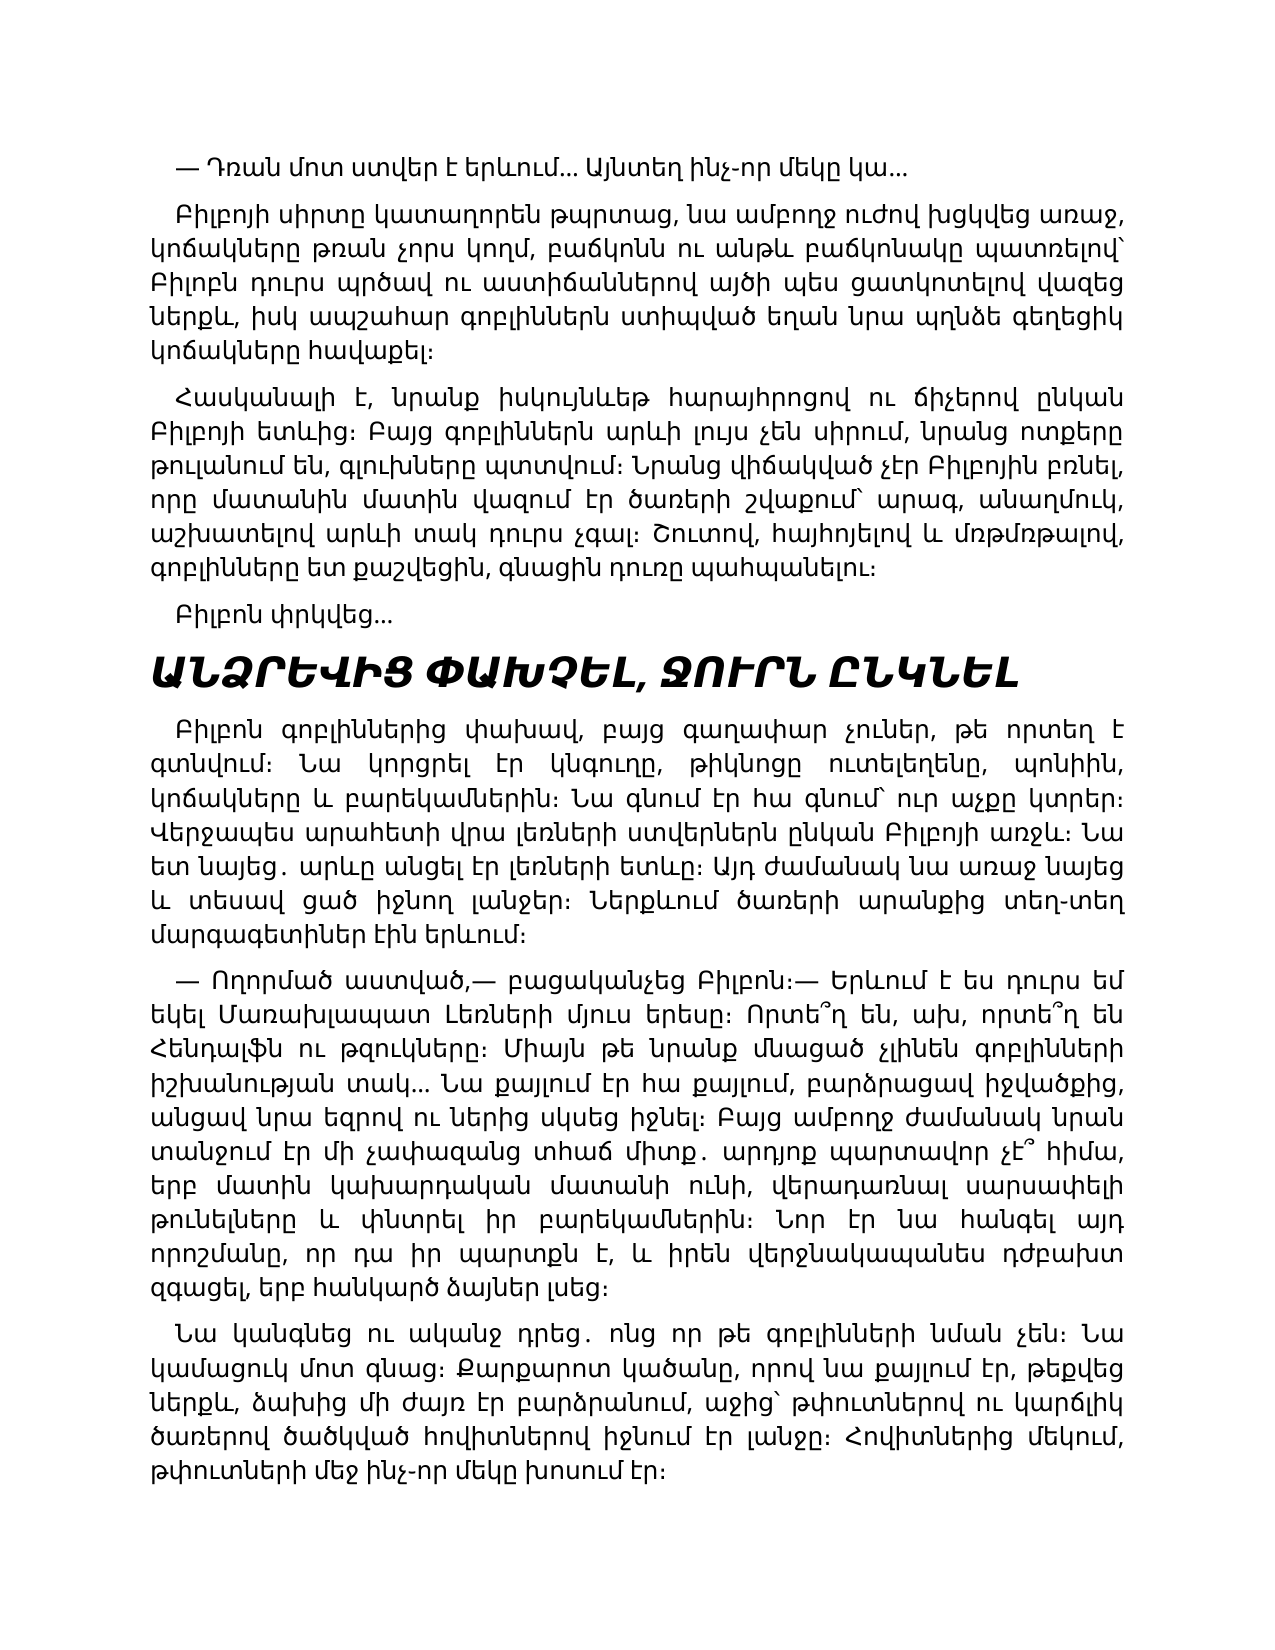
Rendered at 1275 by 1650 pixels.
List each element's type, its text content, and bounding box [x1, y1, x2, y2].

text Բիլբոն փրկվեց… [150, 596, 1125, 630]
subtitle ԱՆՁՐԵՎԻՑ ՓԱԽՉԵԼ, ՋՈՒՐՆ ԸՆԿՆԵԼ [150, 643, 1125, 699]
text Բիլբոն գոբլիններից փախավ, բայց գաղափար չուներ, թե որտեղ է գտնվում։ Նա կորցրել էր կնգուղը, թիկնոցը ուտելեղենը, պոնիին, կոճակները և բարեկամներին։ Նա գնում էր հա գնում՝ ուր աչքը կտրեր։ Վերջապես արահետի վրա լեռների ստվերներն ընկան Բիլբոյի առջև։ Նա ետ նայեց․ արևը անցել էր լեռների ետևը։ Այդ ժամանակ նա առաջ նայեց և տեսավ ցած իջնող լանջեր։ Ներքևում ծառերի արանքից տեղ֊տեղ մարգագետիներ էին երևում։ [150, 712, 1125, 951]
text Հասկանալի է, նրանք իսկույնևեթ հարայհրոցով ու ճիչերով ընկան Բիլբոյի ետևից։ Բայց գոբլիններն արևի լույս չեն սիրում, նրանց ոտքերը թուլանում են, գլուխները պտտվում։ Նրանց վիճակված չէր Բիլբոյին բռնել, որը մատանին մատին վազում էր ծառերի շվաքում՝ արագ, անաղմուկ, աշխատելով արևի տակ դուրս չգալ։ Շուտով, հայհոյելով և մռթմռթալով, գոբլինները ետ քաշվեցին, գնացին դուռը պահպանելու։ [150, 379, 1125, 584]
text ― Դռան մոտ ստվեր է երևում… Այնտեղ ինչ֊որ մեկը կա… [150, 150, 1125, 184]
text Բիլբոյի սիրտը կատաղորեն թպրտաց, նա ամբողջ ուժով խցկվեց առաջ, կոճակները թռան չորս կողմ, բաճկոնն ու անթև բաճկոնակը պատռելով՝ Բիլոբն դուրս պրծավ ու աստիճաններով այծի պես ցատկոտելով վազեց ներքև, իսկ ապշահար գոբլիններն ստիպված եղան նրա պղնձե գեղեցիկ կոճակները հավաքել։ [150, 197, 1125, 367]
text Նա կանգնեց ու ականջ դրեց․ ոնց որ թե գոբլինների նման չեն։ Նա կամացուկ մոտ գնաց։ Քարքարոտ կածանը, որով նա քայլում էր, թեքվեց ներքև, ձախից մի ժայռ էր բարձրանում, աջից՝ թփուտներով ու կարճլիկ ծառերով ծածկված հովիտներով իջնում էր լանջը։ Հովիտներից մեկում, թփուտների մեջ ինչ֊որ մեկը խոսում էր։ [150, 1316, 1125, 1486]
text ― Ողորմած աստված,― բացականչեց Բիլբոն։― Երևում է ես դուրս եմ եկել Մառախլապատ Լեռների մյուս երեսը։ Որտե՞ղ են, ախ, որտե՞ղ են Հենդալֆն ու թզուկները։ Միայն թե նրանք մնացած չլինեն գոբլինների իշխանության տակ… Նա քայլում էր հա քայլում, բարձրացավ իջվածքից, անցավ նրա եզրով ու ներից սկսեց իջնել։ Բայց ամբողջ ժամանակ նրան տանջում էր մի չափազանց տհաճ միտք․ արդյոք պարտավոր չէ՞ հիմա, երբ մատին կախարդական մատանի ունի, վերադառնալ սարսափելի թունելները և փնտրել իր բարեկամներին։ Նոր էր նա հանգել այդ որոշմանը, որ դա իր պարտքն է, և իրեն վերջնակապանես դժբախտ զգացել, երբ հանկարծ ձայներ լսեց։ [150, 963, 1125, 1304]
